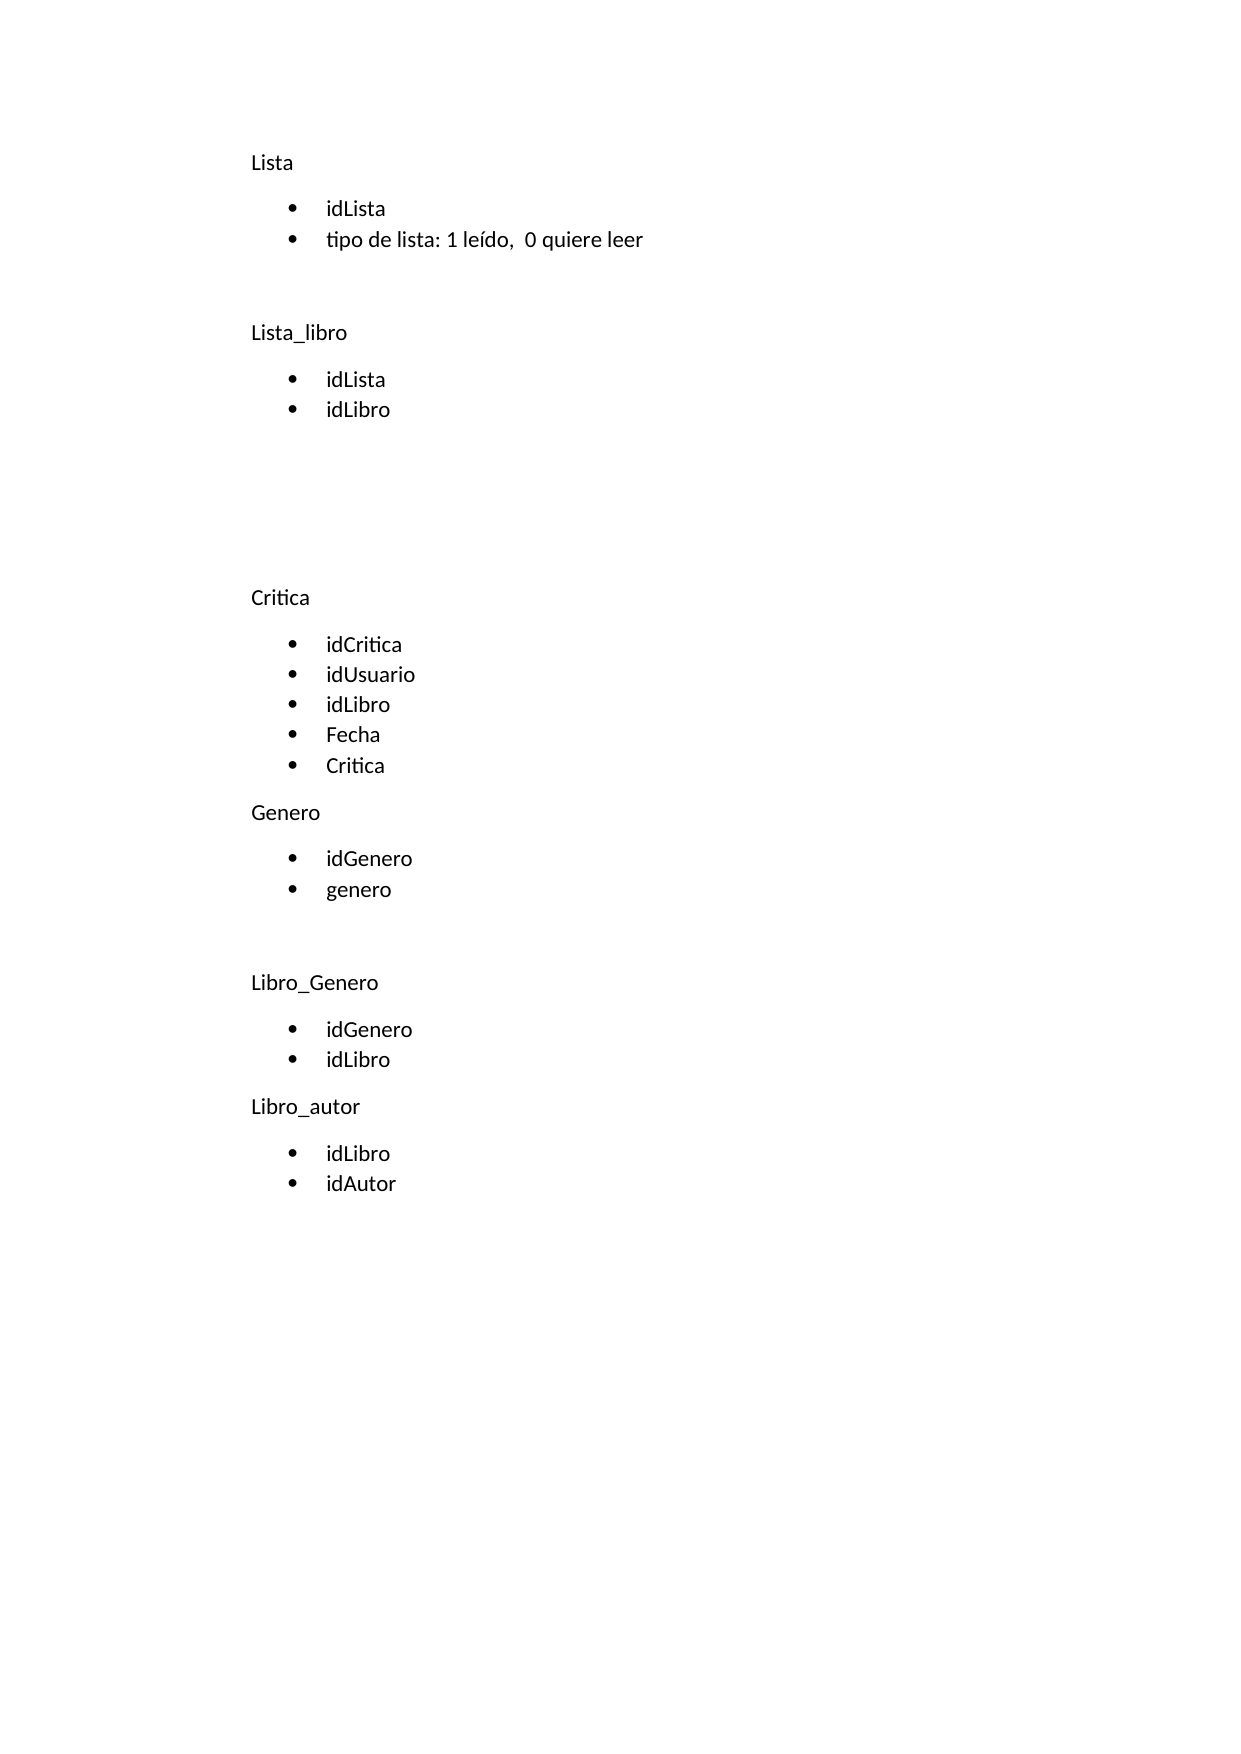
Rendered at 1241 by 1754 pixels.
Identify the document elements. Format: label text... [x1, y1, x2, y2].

list idAutor [288, 1169, 1063, 1197]
list tipo de lista: 1 leído, 0 quiere leer [288, 225, 1063, 253]
list idLista [288, 365, 1063, 393]
text Libro_autor [251, 1092, 1063, 1120]
list idLibro [288, 1046, 1063, 1073]
text Genero [251, 798, 1063, 826]
list genero [288, 875, 1063, 903]
text Libro_Genero [251, 968, 1063, 996]
list idLibro [288, 1139, 1063, 1167]
text Critica [251, 583, 1063, 611]
list idCritica [288, 630, 1063, 658]
list idUsuario [288, 660, 1063, 688]
list idLibro [288, 690, 1063, 718]
text Lista_libro [251, 318, 1063, 346]
list idLibro [288, 396, 1063, 423]
list idGenero [288, 844, 1063, 872]
list idGenero [288, 1015, 1063, 1043]
text Lista [251, 148, 1063, 176]
list idLista [288, 194, 1063, 222]
list Critica [288, 751, 1063, 779]
list Fecha [288, 721, 1063, 748]
